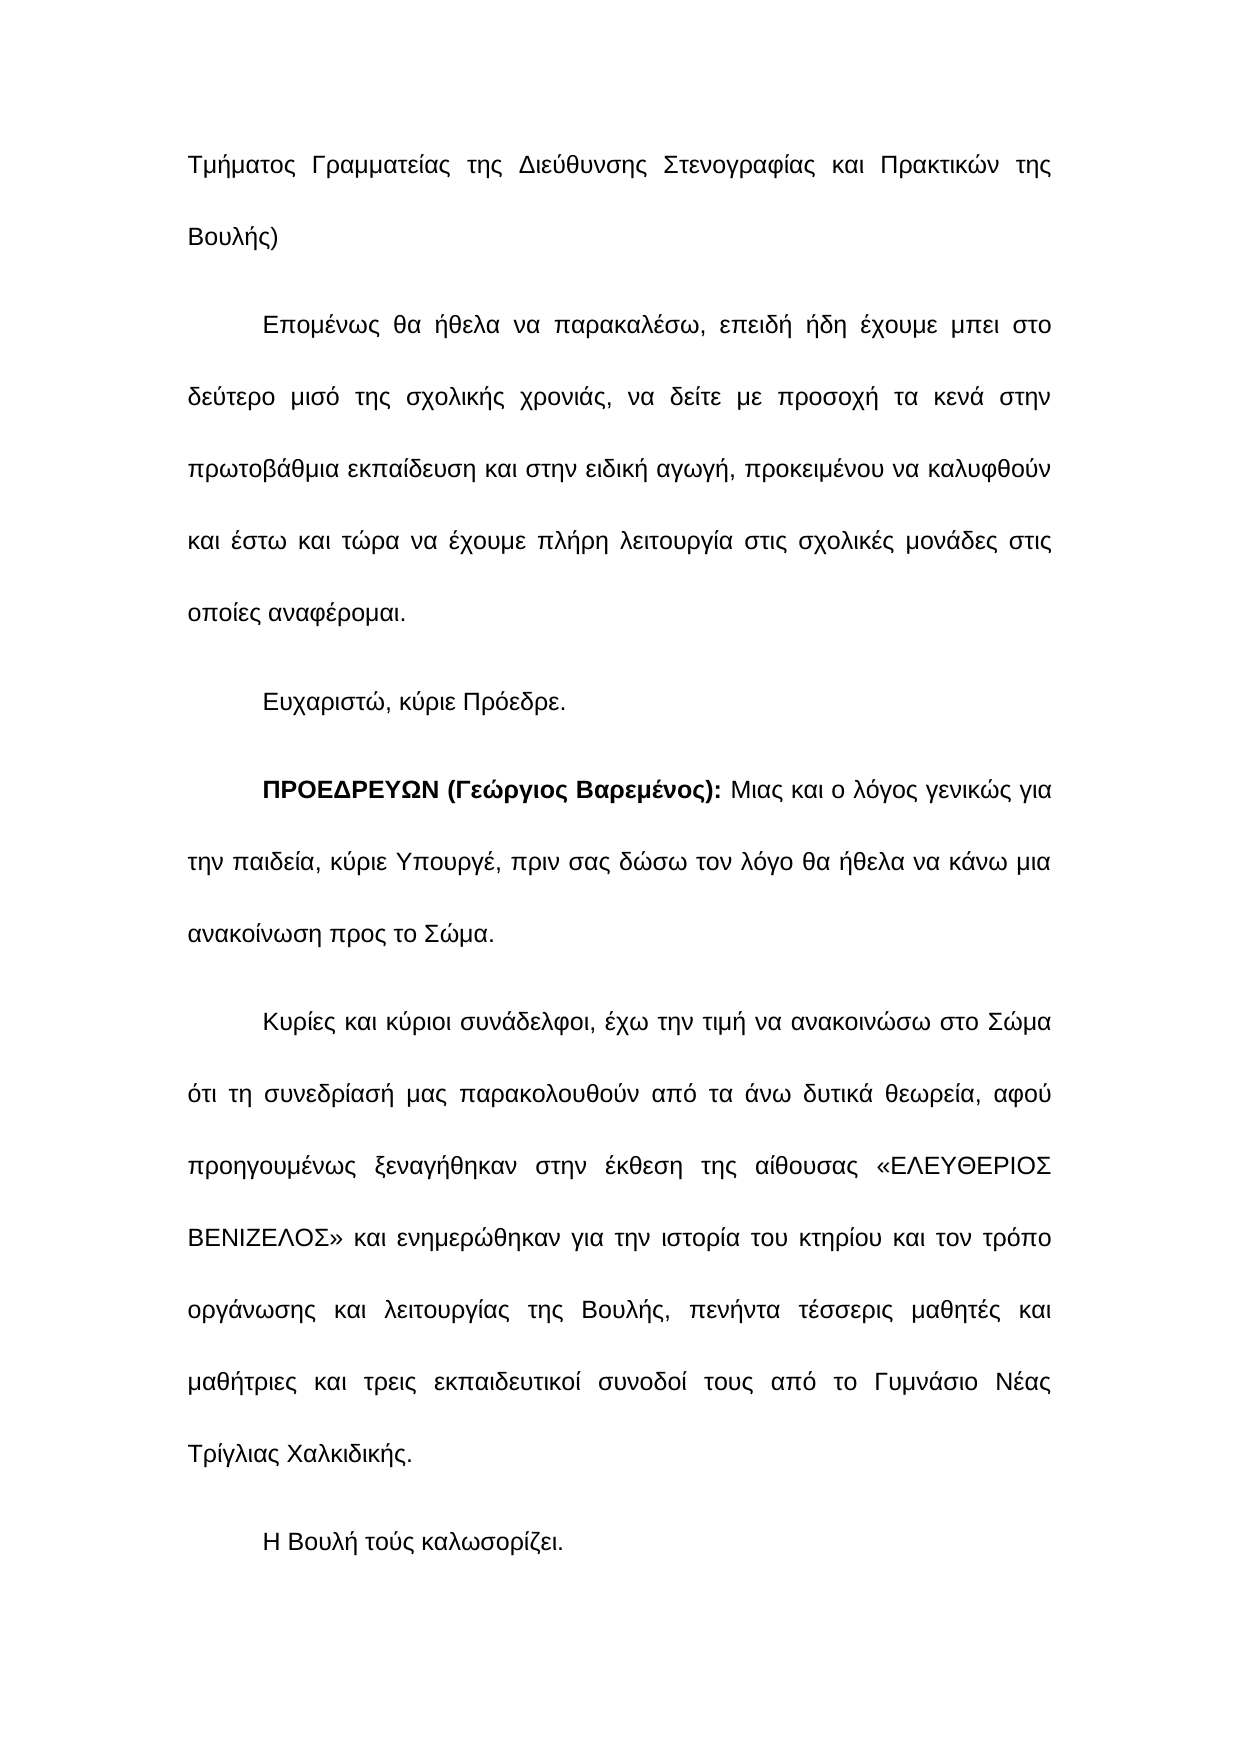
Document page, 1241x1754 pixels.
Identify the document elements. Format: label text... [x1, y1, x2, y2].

text Κυρίες και κύριοι συνάδελφοι, έχω την τιμή να ανακοινώσω στο Σώμα ότι τη συνεδρίασή μας παρακολουθούν από τα άνω δυτικά θεωρεία, αφού προηγουμένως ξεναγήθηκαν στην έκθεση της αίθουσας «ΕΛΕΥΘΕΡΙΟΣ ΒΕΝΙΖΕΛΟΣ» και ενημερώθηκαν για την ιστορία του κτηρίου και τον τρόπο οργάνωσης και λειτουργίας της Βουλής, πενήντα τέσσερις μαθητές και μαθήτριες και τρεις εκπαιδευτικοί συνοδοί τους από το Γυμνάσιο Νέας Τρίγλιας Χαλκιδικής. [187, 1007, 1053, 1467]
text Ευχαριστώ, κύριε Πρόεδρε. [187, 686, 1053, 715]
text ΠΡΟΕΔΡΕΥΩΝ (Γεώργιος Βαρεμένος): Μιας και ο λόγος γενικώς για την παιδεία, κύριε Υπουργέ, πριν σας δώσω τον λόγο θα ήθελα να κάνω μια ανακοίνωση προς το Σώμα. [187, 775, 1053, 947]
text Επομένως θα ήθελα να παρακαλέσω, επειδή ήδη έχουμε μπει στο δεύτερο μισό της σχολικής χρονιάς, να δείτε με προσοχή τα κενά στην πρωτοβάθμια εκπαίδευση και στην ειδική αγωγή, προκειμένου να καλυφθούν και έστω και τώρα να έχουμε πλήρη λειτουργία στις σχολικές μονάδες στις οποίες αναφέρομαι. [187, 310, 1053, 627]
text Η Βουλή τούς καλωσορίζει. [187, 1527, 1053, 1556]
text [187, 150, 1053, 251]
